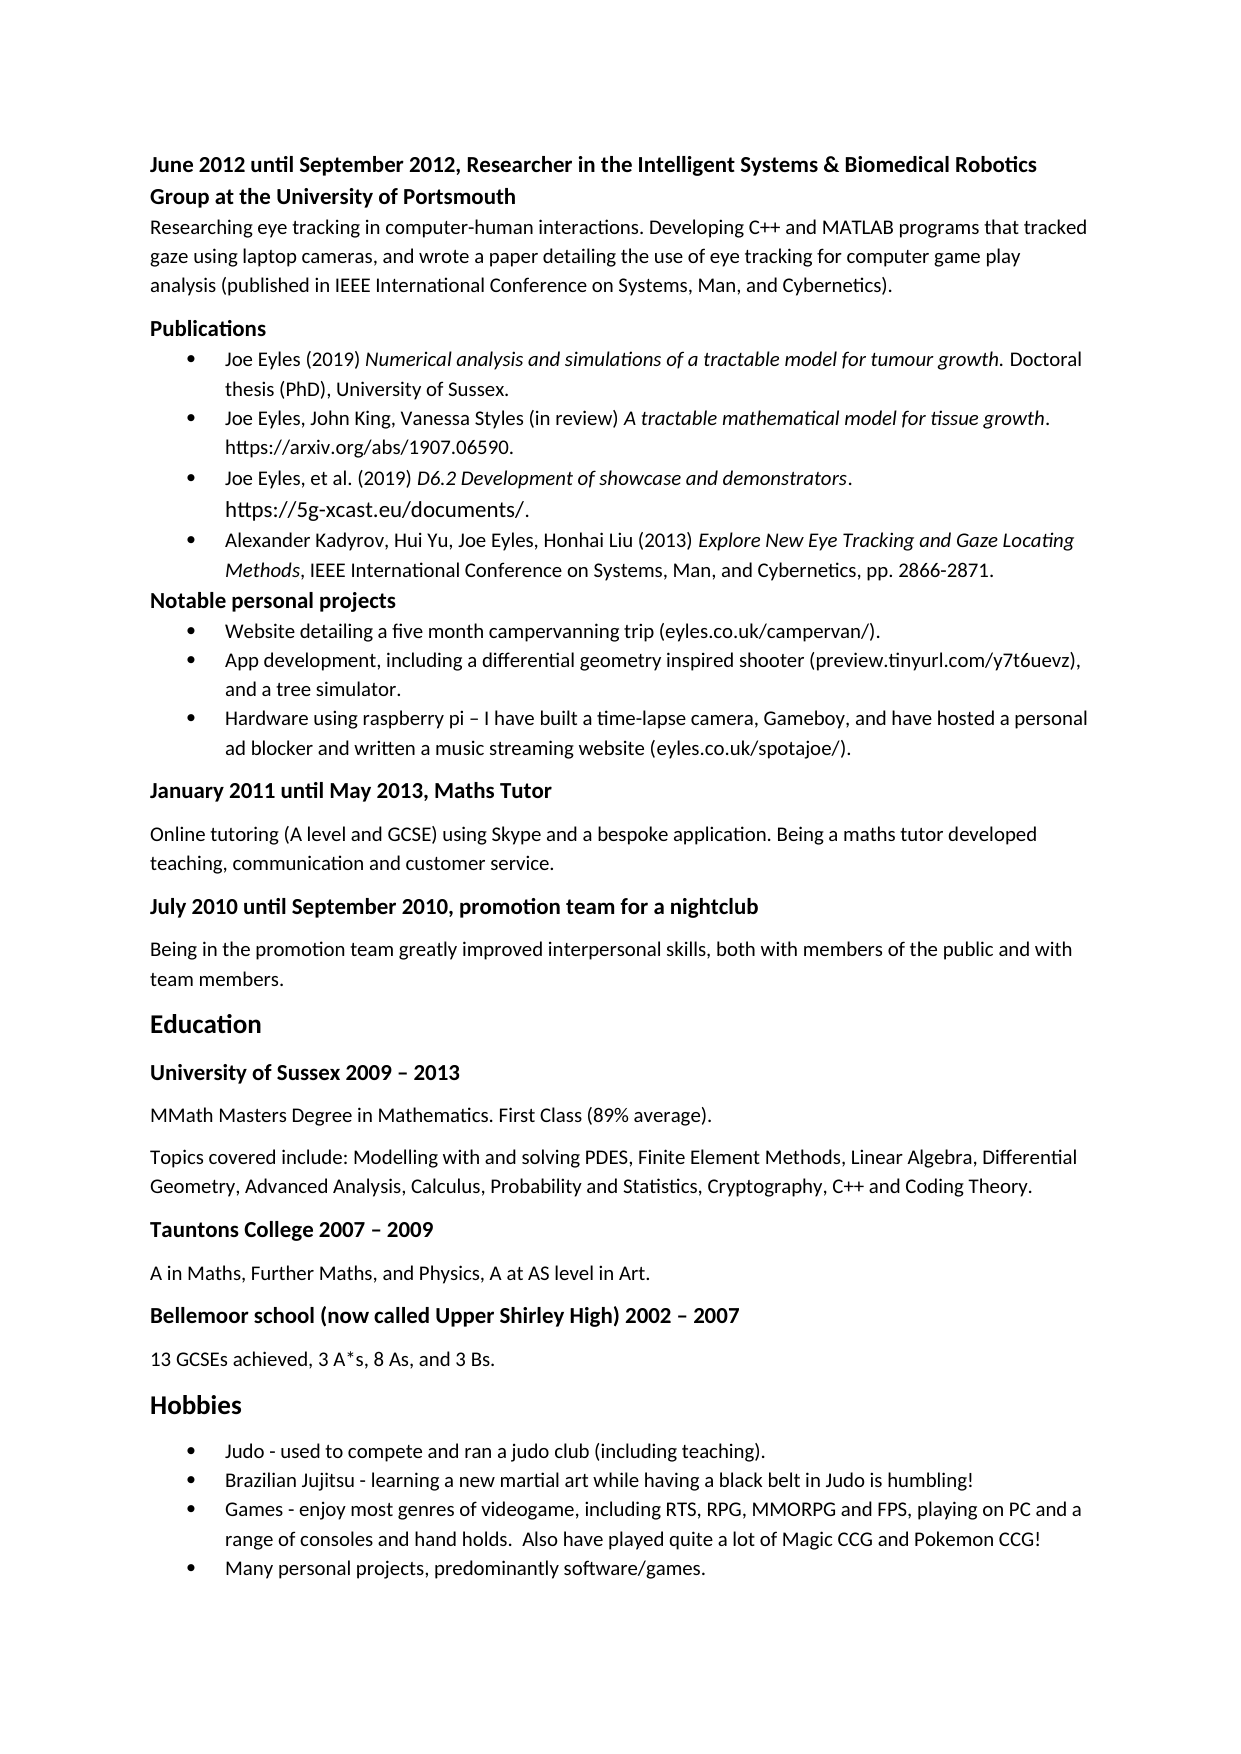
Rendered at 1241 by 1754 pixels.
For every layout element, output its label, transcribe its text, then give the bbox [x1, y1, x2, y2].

text Publications [150, 314, 1090, 342]
list Games - enjoy most genres of videogame, including RTS, RPG, MMORPG and FPS, playing on PC and a range of consoles and hand holds. Also have played quite a lot of Magic CCG and Pokemon CCG! [187, 1497, 1090, 1551]
list App development, including a differential geometry inspired shooter (preview.tinyurl.com/y7t6uevz), and a tree simulator. [187, 647, 1090, 702]
text January 2011 until May 2013, Maths Tutor [150, 776, 1090, 804]
text Being in the promotion team greatly improved interpersonal skills, both with members of the public and with team members. [150, 937, 1090, 991]
text Topics covered include: Modelling with and solving PDES, Finite Element Methods, Linear Algebra, Differential Geometry, Advanced Analysis, Calculus, Probability and Statistics, Cryptography, C++ and Coding Theory. [150, 1144, 1090, 1199]
text Education [150, 1007, 1090, 1041]
text 13 GCSEs achieved, 3 A*s, 8 As, and 3 Bs. [150, 1346, 1090, 1372]
text July 2010 until September 2010, promotion team for a nightclub [150, 892, 1090, 920]
list Joe Eyles, John King, Vanessa Styles (in review) A tractable mathematical model for tissue growth. https://arxiv.org/abs/1907.06590. [187, 405, 1090, 459]
text June 2012 until September 2012, Researcher in the Intelligent Systems & Biomedical Robotics Group at the University of Portsmouth [150, 150, 1090, 210]
text Hobbies [150, 1388, 1090, 1421]
text Researching eye tracking in computer-human interactions. Developing C++ and MATLAB programs that tracked gaze using laptop cameras, and wrote a paper detailing the use of eye tracking for computer game play analysis (published in IEEE International Conference on Systems, Man, and Cybernetics). [150, 214, 1090, 298]
text Online tutoring (A level and GCSE) using Skype and a bespoke application. Being a maths tutor developed teaching, communication and customer service. [150, 821, 1090, 876]
list Judo - used to compete and ran a judo club (including teaching). [187, 1438, 1090, 1464]
text Bellemoor school (now called Upper Shirley High) 2002 – 2007 [150, 1301, 1090, 1329]
text MMath Masters Degree in Mathematics. First Class (89% average). [150, 1103, 1090, 1128]
text Notable personal projects [150, 586, 1090, 614]
list Hardware using raspberry pi – I have built a time-lapse camera, Gameboy, and have hosted a personal ad blocker and written a music streaming website (eyles.co.uk/spotajoe/). [187, 706, 1090, 760]
list Joe Eyles, et al. (2019) D6.2 Development of showcase and demonstrators. https://5g-xcast.eu/documents/. [187, 463, 1090, 523]
list Many personal projects, predominantly software/games. [187, 1555, 1090, 1580]
text Tauntons College 2007 – 2009 [150, 1215, 1090, 1243]
text University of Sussex 2009 – 2013 [150, 1058, 1090, 1086]
text A in Maths, Further Maths, and Physics, A at AS level in Art. [150, 1260, 1090, 1285]
list Joe Eyles (2019) Numerical analysis and simulations of a tractable model for tumour growth. Doctoral thesis (PhD), University of Sussex. [187, 347, 1090, 401]
list Brazilian Jujitsu - learning a new martial art while having a black belt in Judo is humbling! [187, 1467, 1090, 1493]
list Website detailing a five month campervanning trip (eyles.co.uk/campervan/). [187, 618, 1090, 643]
list Alexander Kadyrov, Hui Yu, Joe Eyles, Honhai Liu (2013) Explore New Eye Tracking and Gaze Locating Methods, IEEE International Conference on Systems, Man, and Cybernetics, pp. 2866-2871. [187, 528, 1090, 582]
